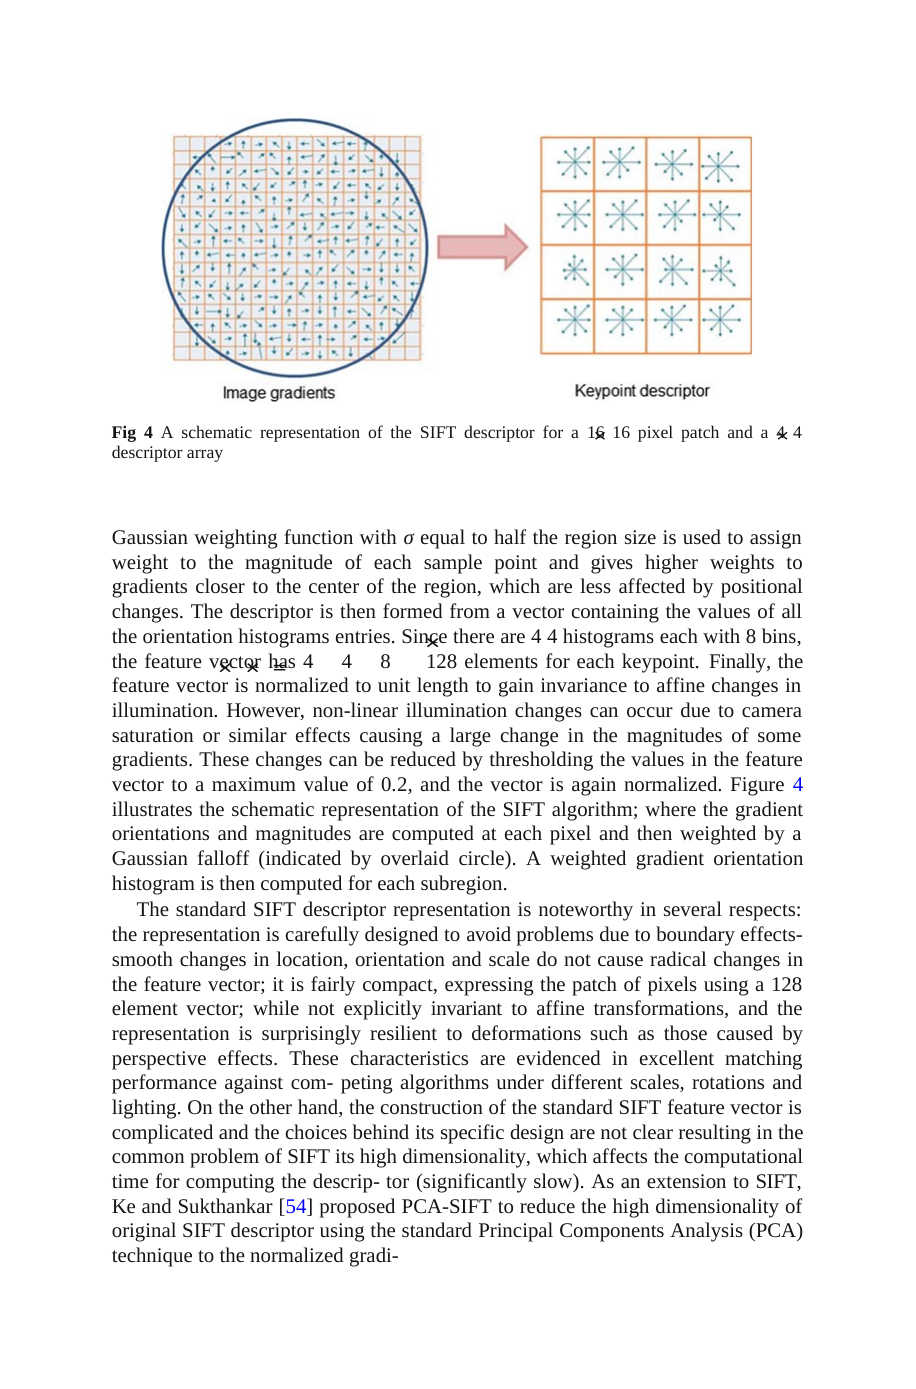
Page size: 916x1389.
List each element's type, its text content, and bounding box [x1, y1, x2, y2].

text Gaussian weighting function with σ equal to half the region size is used to assign weight to the magnitude of each sample point and gives higher weights to gradients closer to the center of the region, which are less affected by positional changes. The descriptor is then formed from a vector containing the values of all the orientation histograms entries. Since there are 4 4 histograms each with 8 bins, the feature vector has 4 4 8 128 elements for each keypoint. Finally, the feature vector is normalized to unit length to gain invariance to affine changes in illumination. However, non-linear illumination changes can occur due to camera saturation or similar effects causing a large change in the magnitudes of some gradients. These changes can be reduced by thresholding the values in the feature vector to a maximum value of 0.2, and the vector is again normalized. Figure 4 illustrates the schematic representation of the SIFT algorithm; where the gradient orientations and magnitudes are computed at each pixel and then weighted by a Gaussian falloff (indicated by overlaid circle). A weighted gradient orientation histogram is then computed for each subregion. [112, 525, 803, 895]
text Fig 4 A schematic representation of the SIFT descriptor for a 16 16 pixel patch and a 4 4 descriptor array [111, 422, 803, 463]
picture [161, 118, 753, 402]
text The standard SIFT descriptor representation is noteworthy in several respects: the representation is carefully designed to avoid problems due to boundary effects- smooth changes in location, orientation and scale do not cause radical changes in the feature vector; it is fairly compact, expressing the patch of pixels using a 128 element vector; while not explicitly invariant to affine transformations, and the representation is surprisingly resilient to deformations such as those caused by perspective effects. These characteristics are evidenced in excellent matching performance against com- peting algorithms under different scales, rotations and lighting. On the other hand, the construction of the standard SIFT feature vector is complicated and the choices behind its specific design are not clear resulting in the common problem of SIFT its high dimensionality, which affects the computational time for computing the descrip- tor (significantly slow). As an extension to SIFT, Ke and Sukthankar [54] proposed PCA-SIFT to reduce the high dimensionality of original SIFT descriptor using the standard Principal Components Analysis (PCA) technique to the normalized gradi- [112, 897, 803, 1267]
